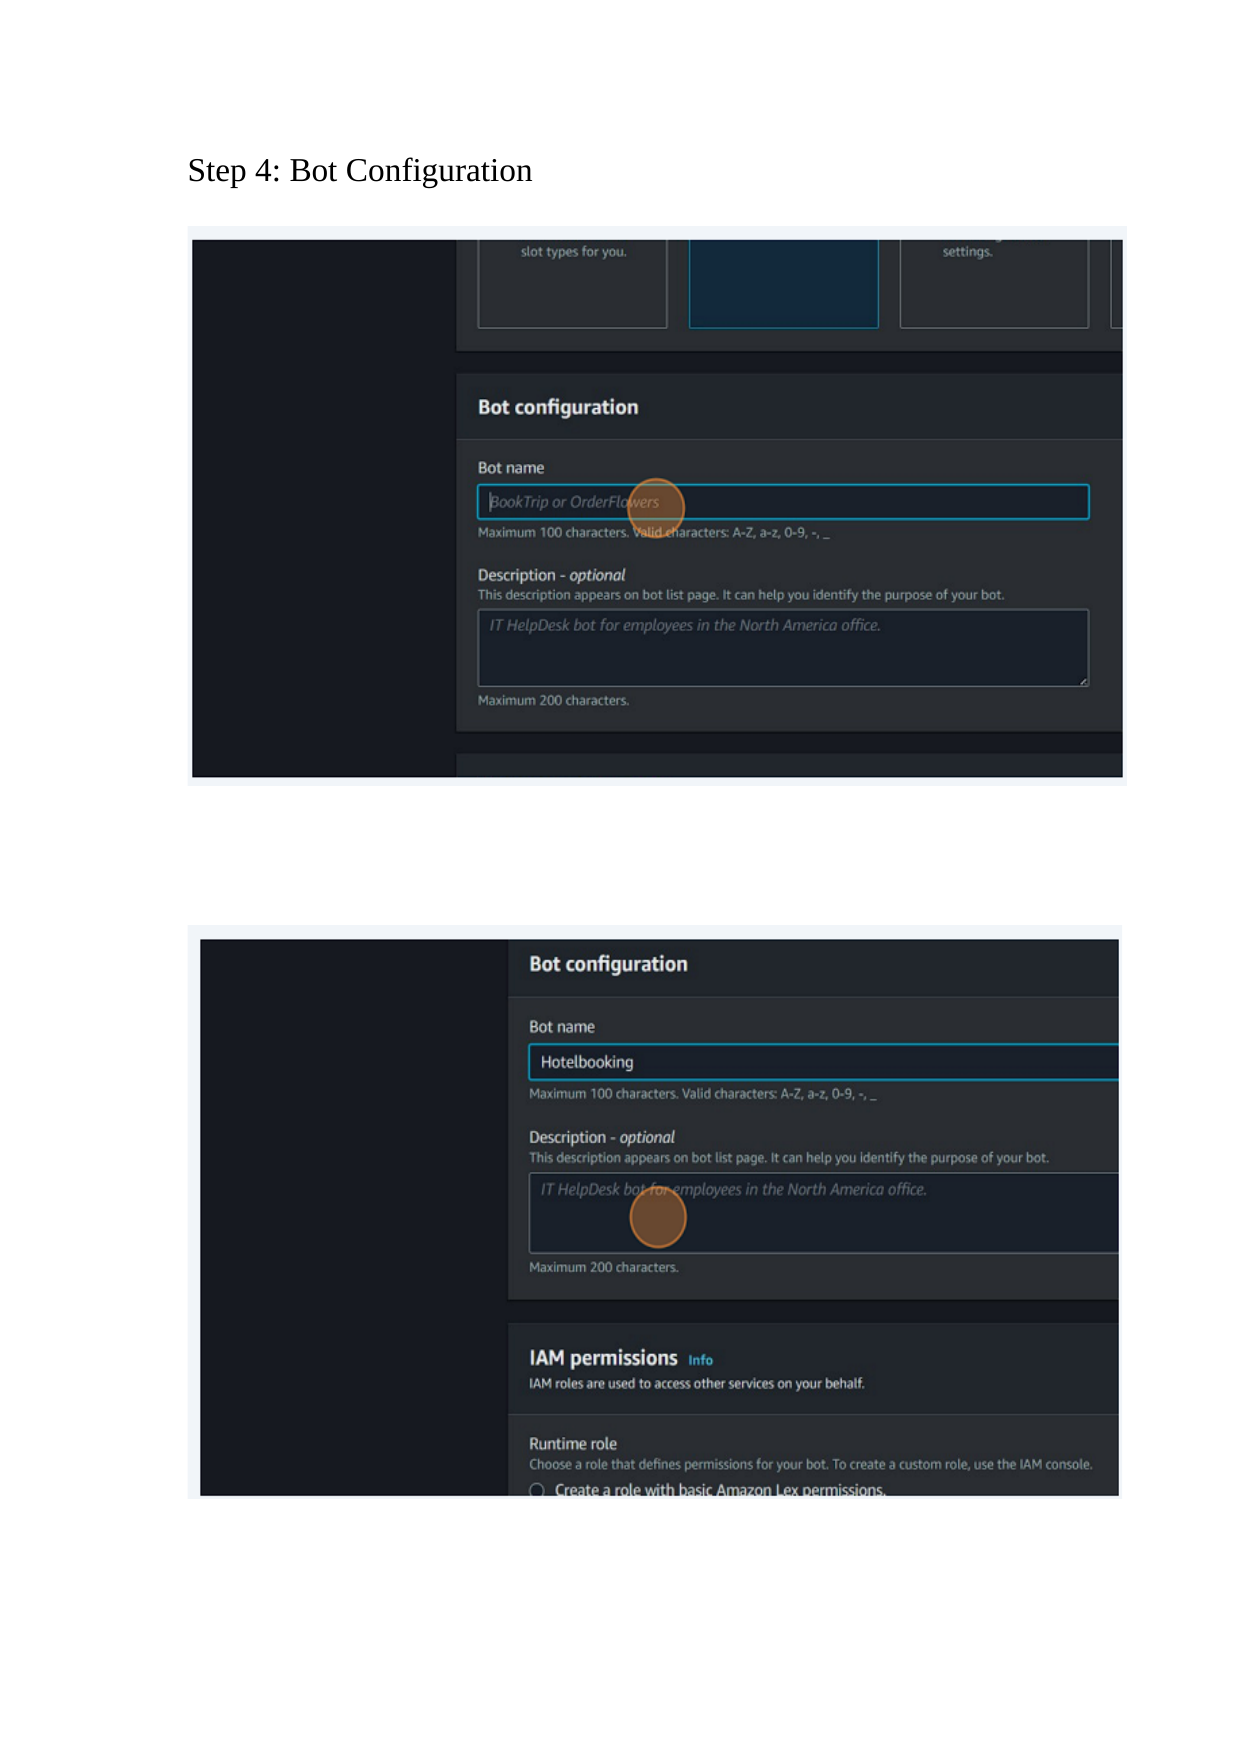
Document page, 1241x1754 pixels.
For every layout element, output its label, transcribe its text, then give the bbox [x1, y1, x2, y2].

text Step 4: Bot Configuration [187, 150, 1053, 188]
picture [187, 226, 1127, 786]
picture [187, 925, 1123, 1499]
